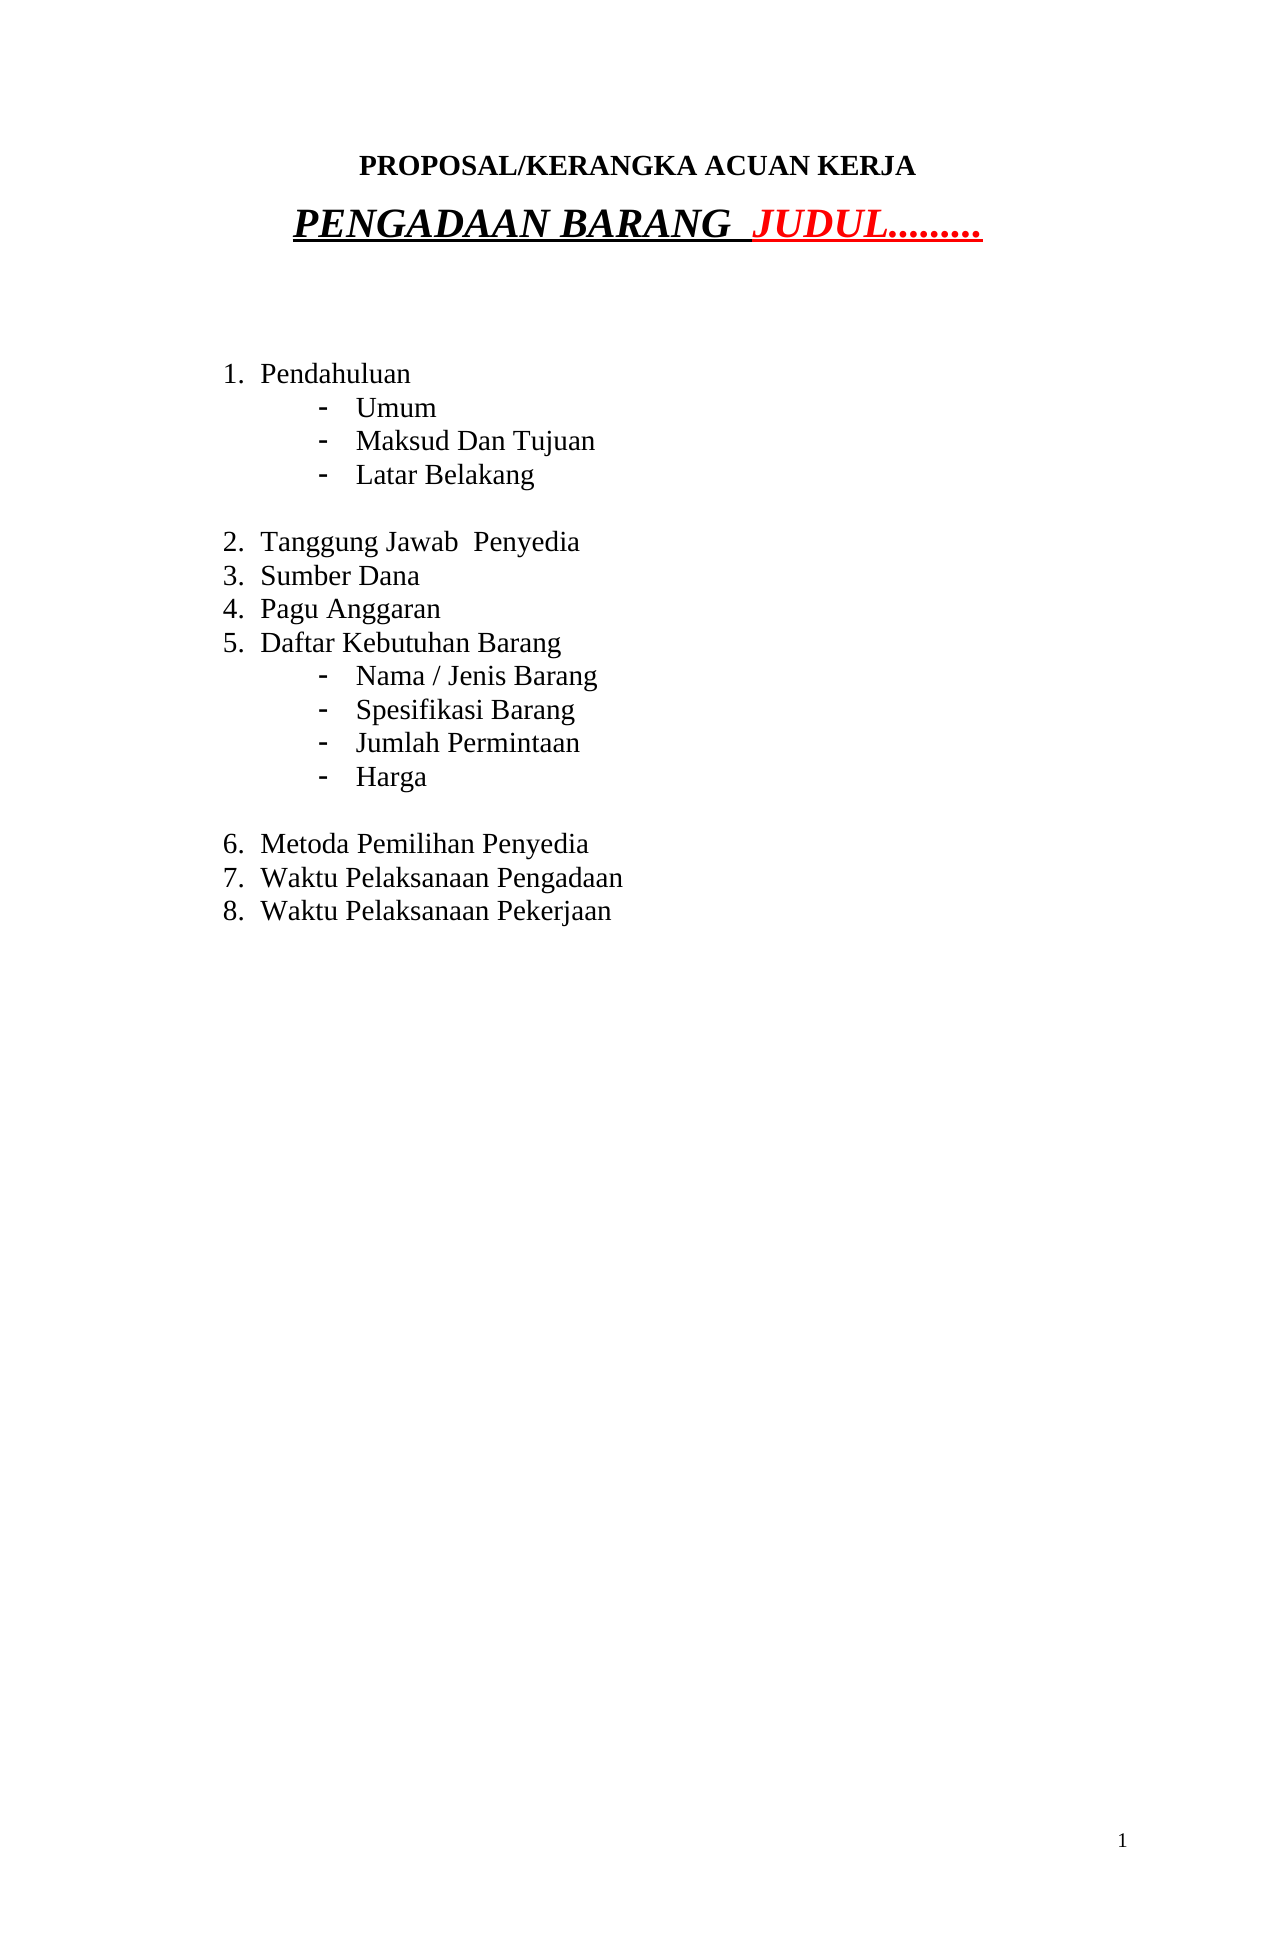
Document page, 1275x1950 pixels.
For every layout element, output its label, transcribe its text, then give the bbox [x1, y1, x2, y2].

list Jumlah Permintaan [318, 726, 1127, 759]
text PROPOSAL/KERANGKA ACUAN KERJA [148, 148, 1127, 181]
list Tanggung Jawab Penyedia [223, 524, 1127, 558]
list Pendahuluan [223, 356, 1127, 390]
list Spesifikasi Barang [318, 692, 1127, 726]
list Daftar Kebutuhan Barang [223, 625, 1127, 658]
list Maksud Dan Tujuan [318, 423, 1127, 457]
list Nama / Jenis Barang [318, 658, 1127, 692]
text PENGADAAN BARANG JUDUL......... [148, 198, 1127, 246]
list Waktu Pelaksanaan Pekerjaan [223, 893, 1127, 927]
list Sumber Dana [223, 558, 1127, 591]
list Latar Belakang [318, 457, 1127, 491]
list Pagu Anggaran [223, 591, 1127, 625]
list Waktu Pelaksanaan Pengadaan [223, 860, 1127, 893]
list Umum [318, 390, 1127, 423]
list Harga [318, 759, 1127, 793]
list Metoda Pemilihan Penyedia [223, 826, 1127, 860]
